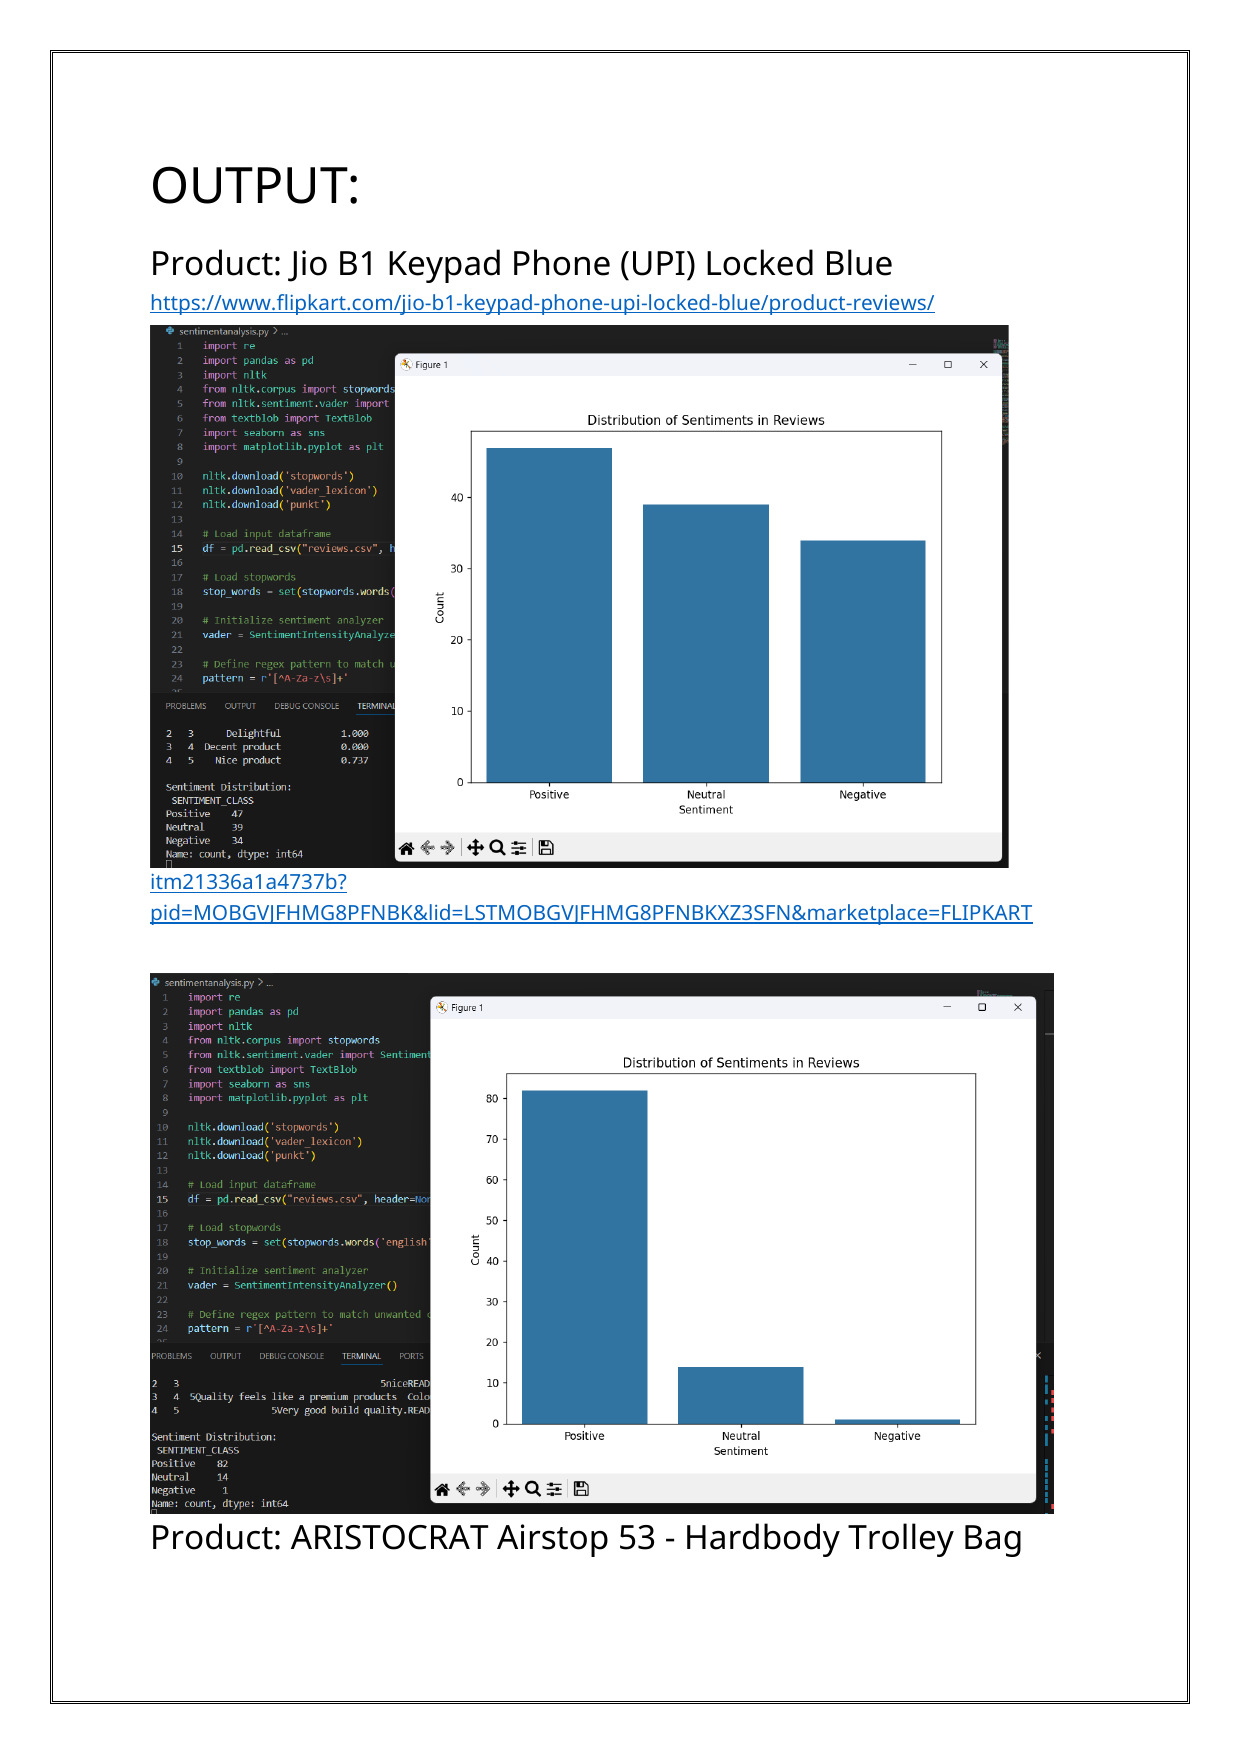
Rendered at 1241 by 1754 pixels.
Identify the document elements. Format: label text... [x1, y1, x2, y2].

picture [150, 325, 1009, 868]
picture [150, 973, 1054, 1514]
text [150, 1036, 1090, 1559]
text OUTPUT: [150, 150, 1090, 218]
